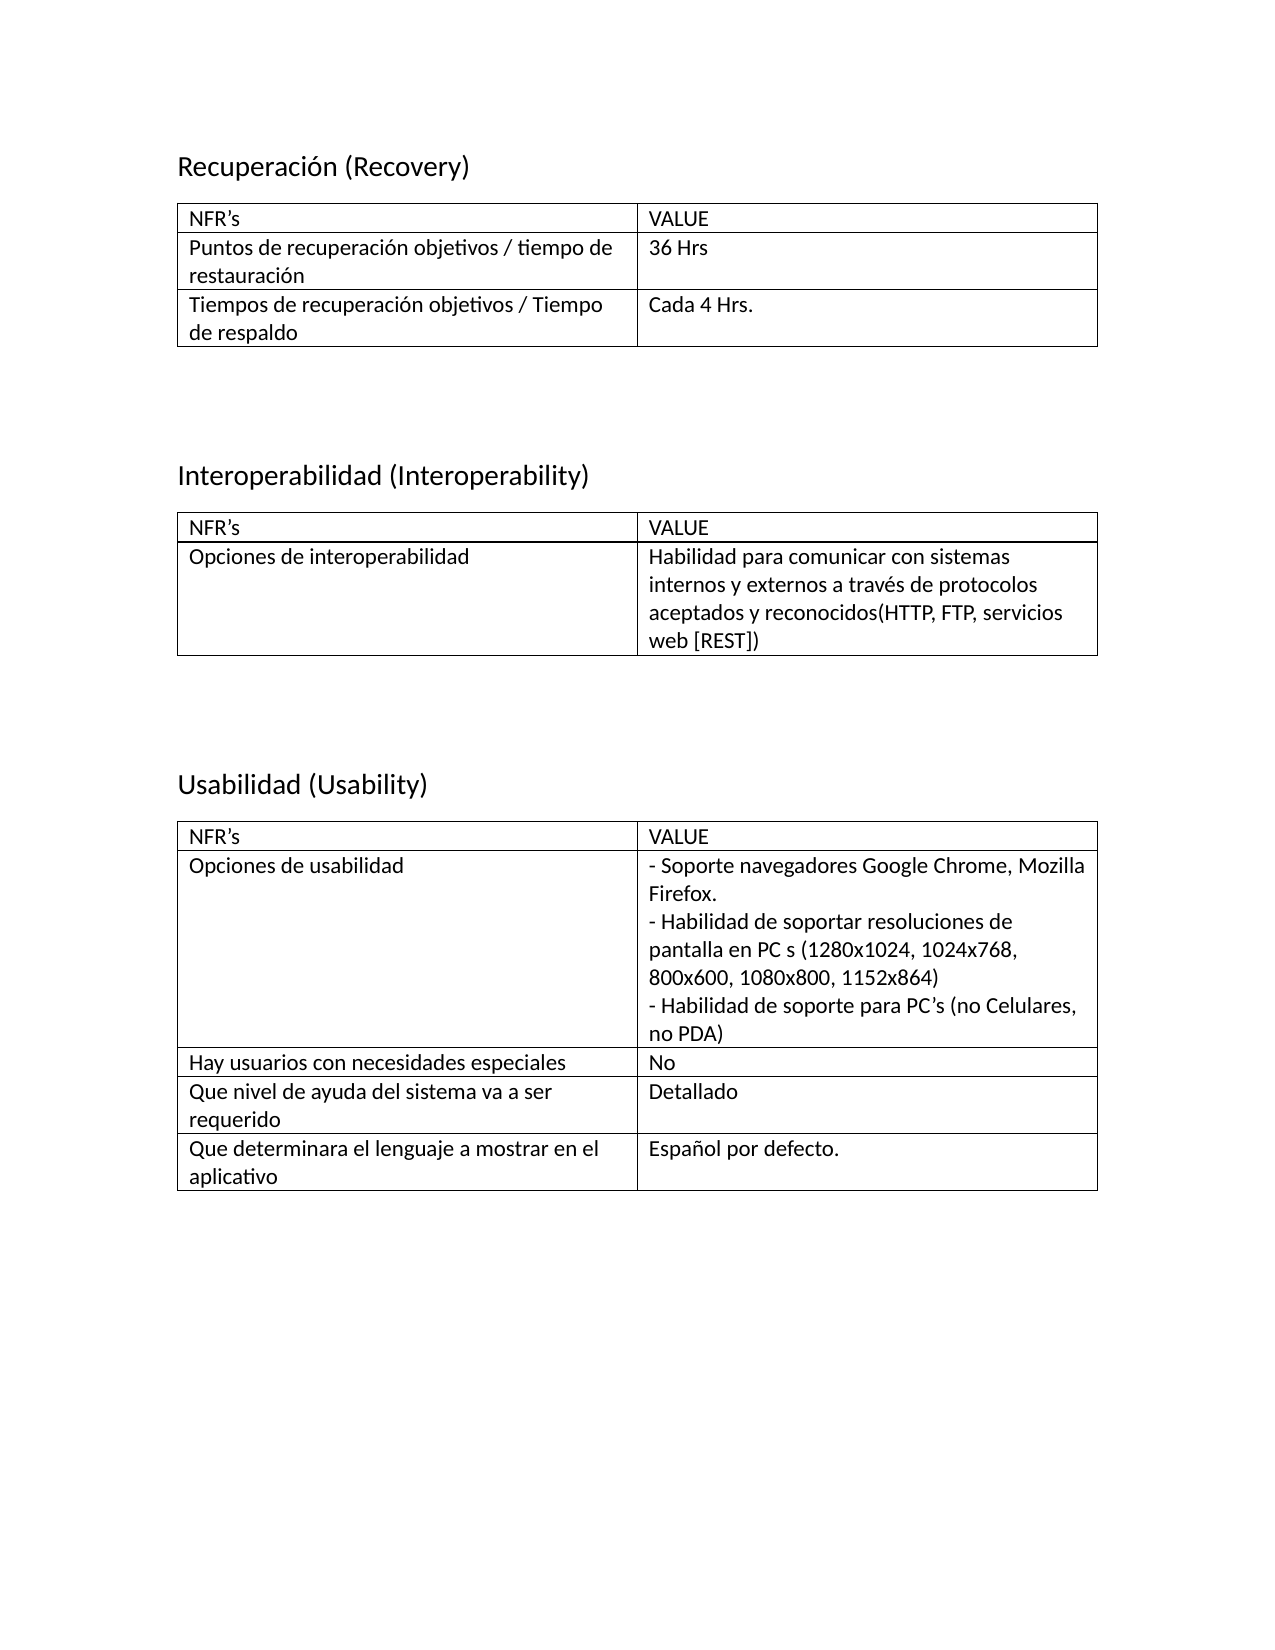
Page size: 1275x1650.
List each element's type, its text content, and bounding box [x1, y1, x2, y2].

table_cell Puntos de recuperación objetivos / tiempo de restauración [178, 233, 637, 289]
table_cell Hay usuarios con necesidades especiales [178, 1048, 637, 1076]
table_cell Tiempos de recuperación objetivos / Tiempo de respaldo [178, 290, 637, 346]
table_header VALUE [638, 822, 1097, 850]
text Usabilidad (Usability) [177, 766, 1098, 801]
text Interoperabilidad (Interoperability) [177, 457, 1098, 493]
table_cell Español por defecto. [638, 1134, 1097, 1190]
table_cell 36 Hrs [638, 233, 1097, 289]
table_cell Cada 4 Hrs. [638, 290, 1097, 346]
table_header NFR’s [178, 513, 637, 541]
table_header VALUE [638, 513, 1097, 541]
table_cell Que determinara el lenguaje a mostrar en el aplicativo [178, 1134, 637, 1190]
table_cell No [638, 1048, 1097, 1076]
table_header NFR’s [178, 822, 637, 850]
table_cell Habilidad para comunicar con sistemas internos y externos a través de protocolos aceptados y reconocidos(HTTP, FTP, servicios web [REST]) [638, 543, 1097, 654]
table_header VALUE [638, 204, 1097, 232]
table_cell Opciones de usabilidad [178, 851, 637, 1047]
table_cell - Soporte navegadores Google Chrome, Mozilla Firefox. - Habilidad de soportar resoluciones de pantalla en PC s (1280x1024, 1024x768, 800x600, 1080x800, 1152x864) - Habilidad de soporte para PC’s (no Celulares, no PDA) [638, 851, 1097, 1047]
table_header NFR’s [178, 204, 637, 232]
table_cell Detallado [638, 1077, 1097, 1133]
table_cell Opciones de interoperabilidad [178, 543, 637, 654]
text Recuperación (Recovery) [177, 148, 1098, 183]
table_cell Que nivel de ayuda del sistema va a ser requerido [178, 1077, 637, 1133]
